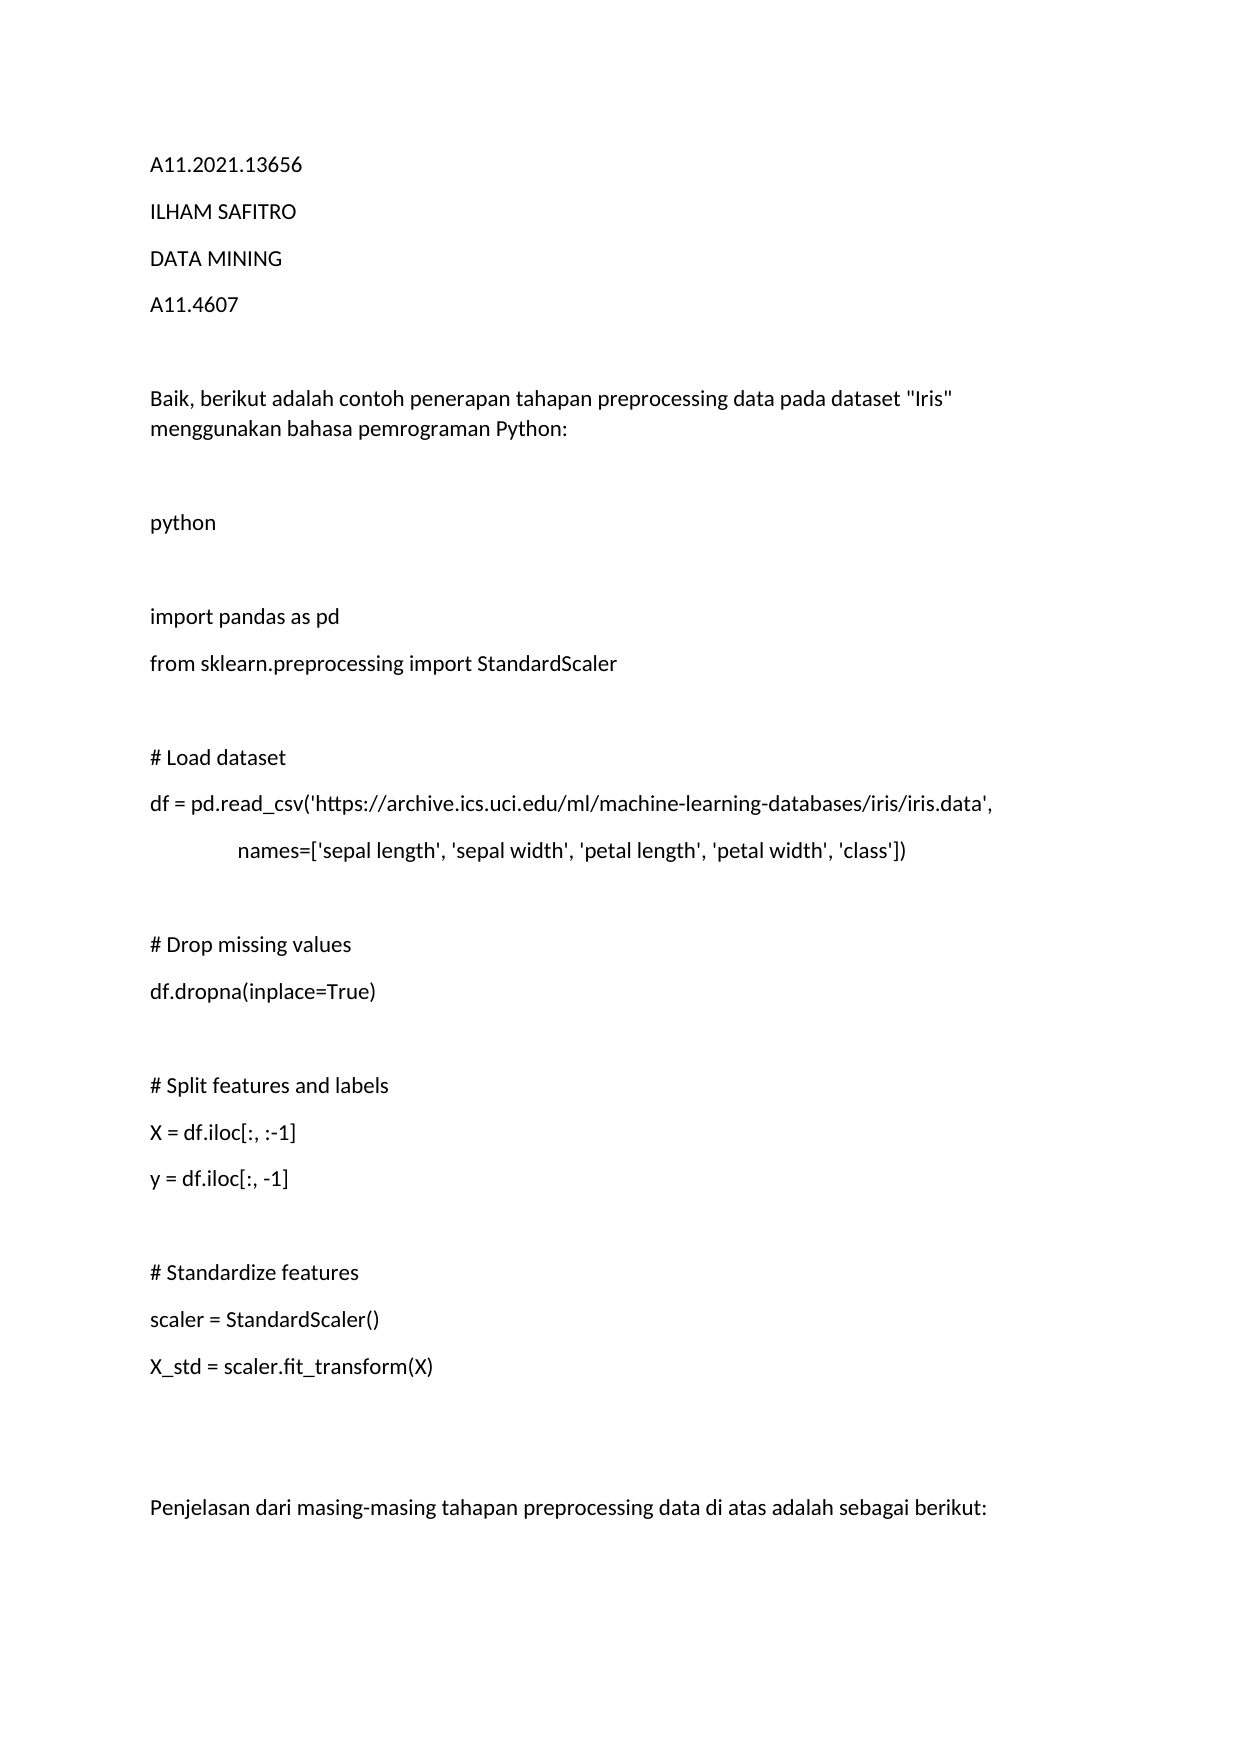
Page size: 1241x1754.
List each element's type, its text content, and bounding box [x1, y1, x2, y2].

text A11.2021.13656 [150, 150, 1090, 178]
text python [150, 508, 1090, 536]
text Penjelasan dari masing-masing tahapan preprocessing data di atas adalah sebagai berikut: [150, 1493, 1090, 1521]
text from sklearn.preprocessing import StandardScaler [150, 649, 1090, 677]
text df = pd.read_csv('https://archive.ics.uci.edu/ml/machine-learning-databases/iris/iris.data', [150, 789, 1090, 818]
text names=['sepal length', 'sepal width', 'petal length', 'petal width', 'class']) [150, 836, 1090, 864]
text Baik, berikut adalah contoh penerapan tahapan preprocessing data pada dataset "Iris" menggunakan bahasa pemrograman Python: [150, 384, 1090, 443]
text scaler = StandardScaler() [150, 1305, 1090, 1333]
text X_std = scaler.fit_transform(X) [150, 1352, 1090, 1380]
text ILHAM SAFITRO [150, 197, 1090, 225]
text df.dropna(inplace=True) [150, 977, 1090, 1005]
text # Load dataset [150, 743, 1090, 771]
text X = df.iloc[:, :-1] [150, 1118, 1090, 1146]
text import pandas as pd [150, 602, 1090, 630]
text DATA MINING [150, 244, 1090, 272]
text y = df.iloc[:, -1] [150, 1164, 1090, 1193]
text A11.4607 [150, 291, 1090, 319]
text # Standardize features [150, 1258, 1090, 1286]
text # Split features and labels [150, 1071, 1090, 1099]
text # Drop missing values [150, 930, 1090, 958]
